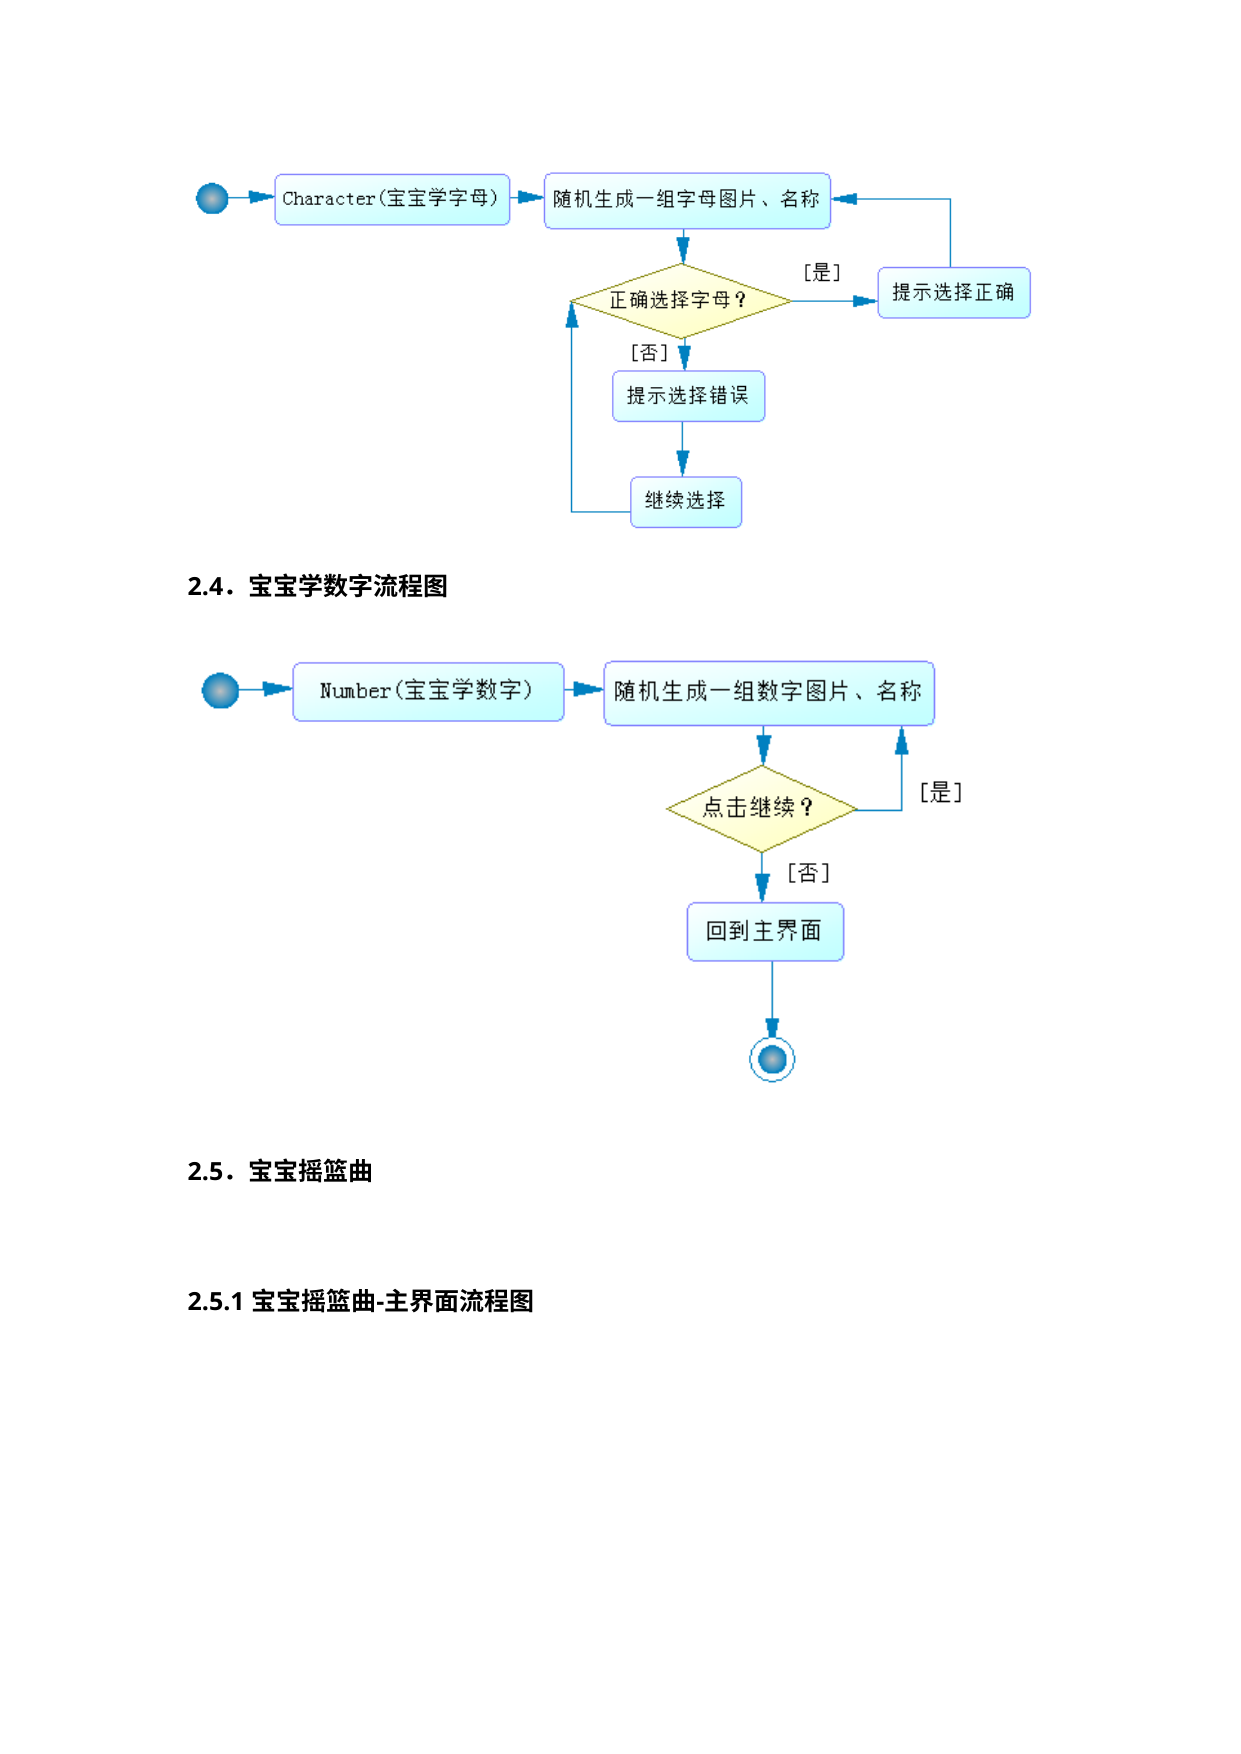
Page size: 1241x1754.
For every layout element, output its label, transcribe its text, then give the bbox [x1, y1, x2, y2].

text 2.5.1 宝宝摇篮曲-主界面流程图 [187, 1267, 1053, 1332]
text 2.5．宝宝摇篮曲 [187, 1137, 1053, 1202]
picture [187, 162, 1053, 536]
picture [187, 649, 1053, 1096]
text 2.4．宝宝学数字流程图 [187, 552, 1053, 617]
